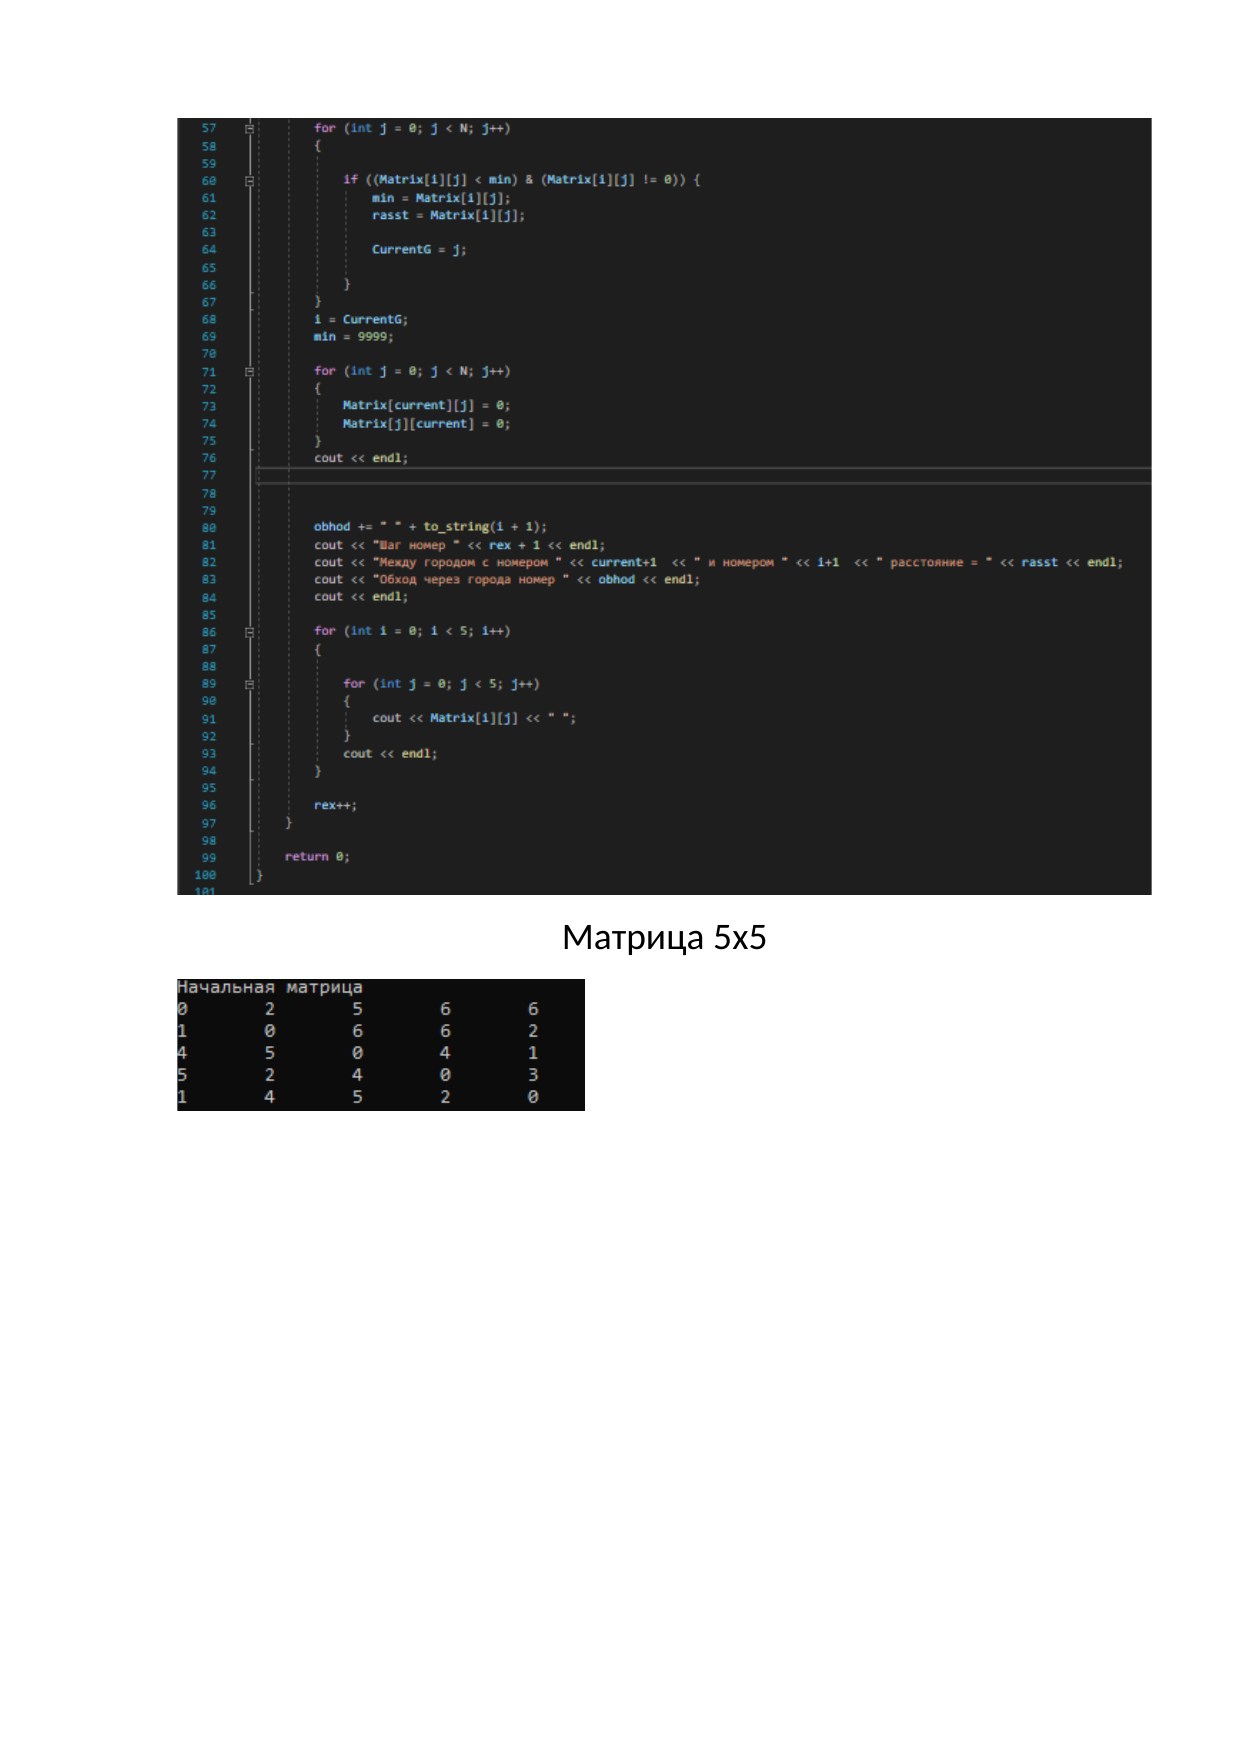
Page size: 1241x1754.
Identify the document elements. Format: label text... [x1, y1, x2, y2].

picture [177, 979, 585, 1111]
picture [177, 118, 1152, 895]
text Матрица 5x5 [177, 913, 1152, 959]
